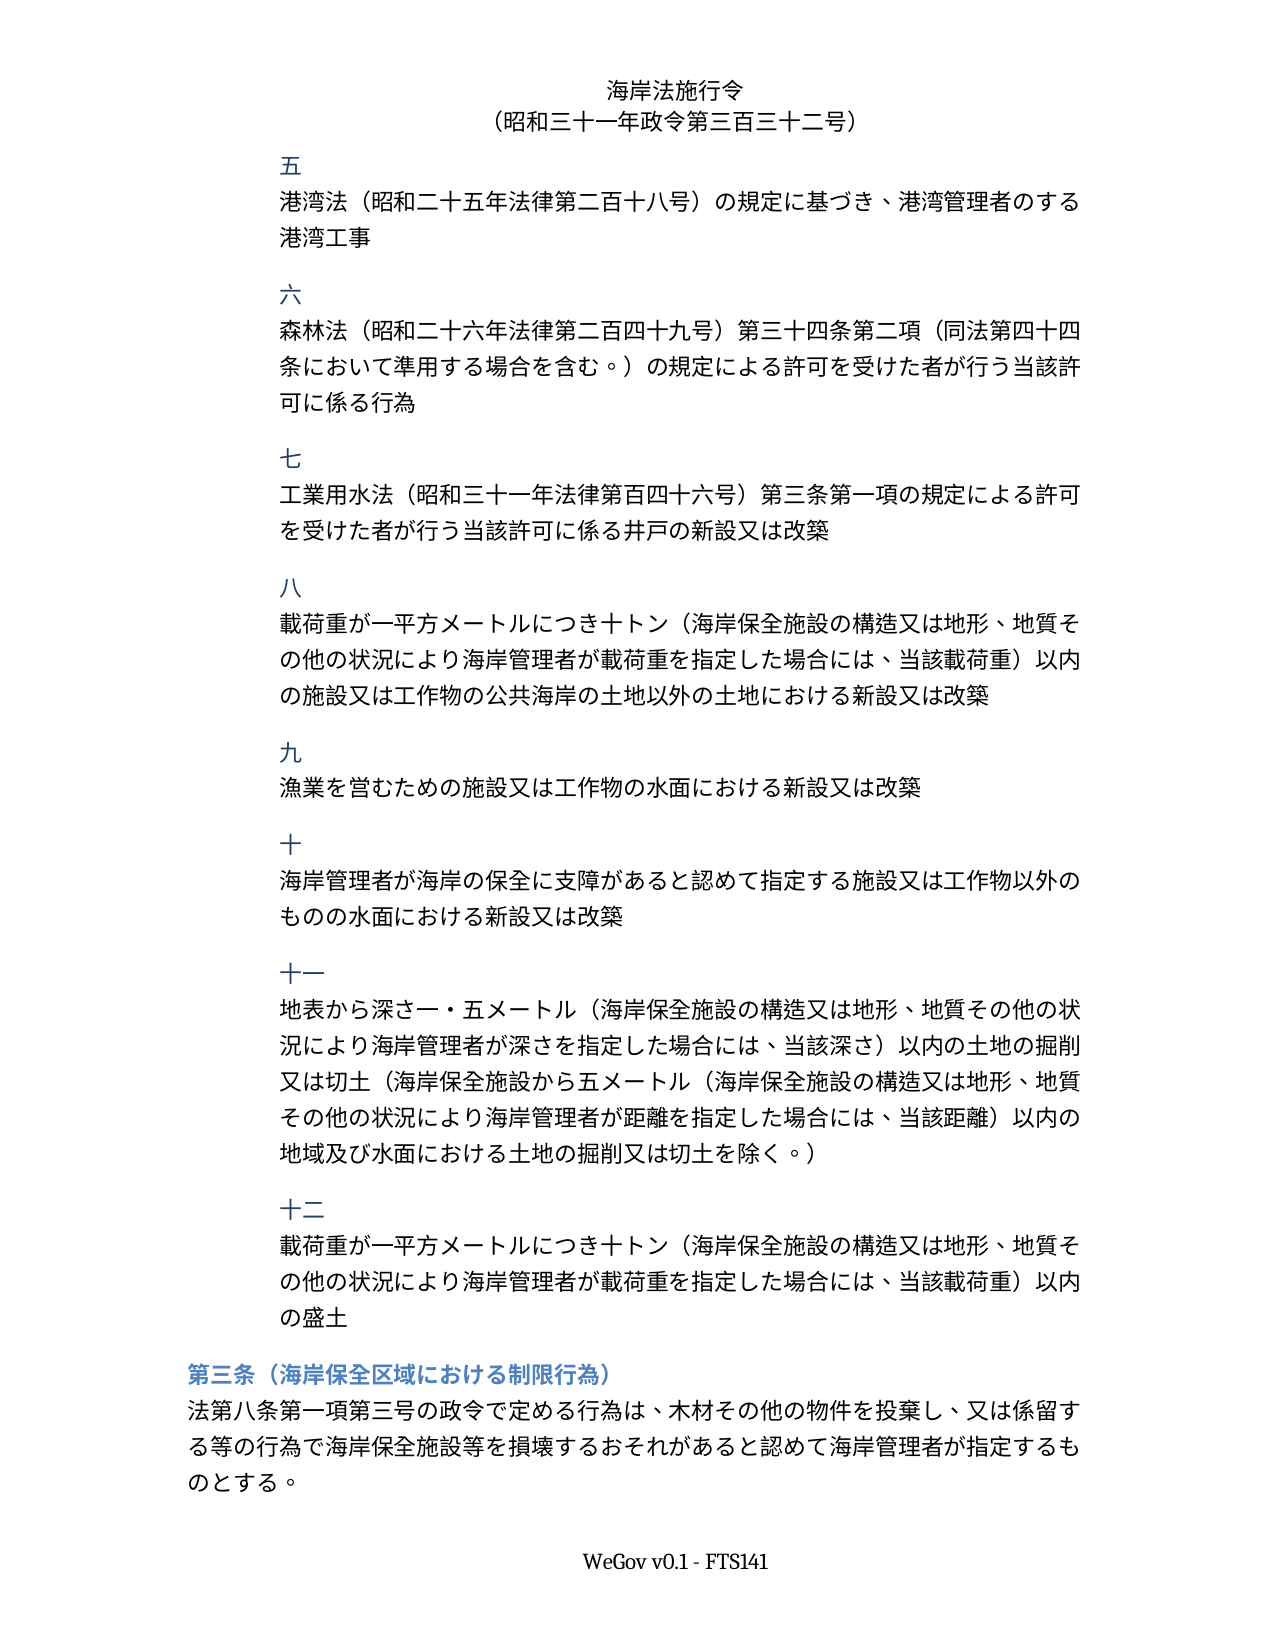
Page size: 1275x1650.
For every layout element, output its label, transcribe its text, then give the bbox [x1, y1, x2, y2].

text 漁業を営むための施設又は工作物の水面における新設又は改築 [279, 772, 1087, 804]
subtitle 五 [279, 150, 1087, 181]
subtitle 七 [279, 443, 1087, 474]
text 海岸管理者が海岸の保全に支障があると認めて指定する施設又は工作物以外のものの水面における新設又は改築 [279, 865, 1087, 932]
text 港湾法（昭和二十五年法律第二百十八号）の規定に基づき、港湾管理者のする港湾工事 [279, 186, 1087, 253]
subtitle 八 [279, 572, 1087, 603]
text 森林法（昭和二十六年法律第二百四十九号）第三十四条第二項（同法第四十四条において準用する場合を含む。）の規定による許可を受けた者が行う当該許可に係る行為 [279, 314, 1087, 418]
subtitle 十二 [279, 1194, 1087, 1226]
text 工業用水法（昭和三十一年法律第百四十六号）第三条第一項の規定による許可を受けた者が行う当該許可に係る井戸の新設又は改築 [279, 479, 1087, 546]
subtitle 六 [279, 279, 1087, 310]
subtitle 九 [279, 736, 1087, 768]
subtitle 十一 [279, 958, 1087, 989]
text 法第八条第一項第三号の政令で定める行為は、木材その他の物件を投棄し、又は係留する等の行為で海岸保全施設等を損壊するおそれがあると認めて海岸管理者が指定するものとする。 [187, 1395, 1087, 1498]
text 地表から深さ一・五メートル（海岸保全施設の構造又は地形、地質その他の状況により海岸管理者が深さを指定した場合には、当該深さ）以内の土地の掘削又は切土（海岸保全施設から五メートル（海岸保全施設の構造又は地形、地質その他の状況により海岸管理者が距離を指定した場合には、当該距離）以内の地域及び水面における土地の掘削又は切土を除く。） [279, 994, 1087, 1169]
text 載荷重が一平方メートルにつき十トン（海岸保全施設の構造又は地形、地質その他の状況により海岸管理者が載荷重を指定した場合には、当該載荷重）以内の盛土 [279, 1230, 1087, 1333]
subtitle 第三条（海岸保全区域における制限行為） [187, 1359, 1087, 1390]
text 載荷重が一平方メートルにつき十トン（海岸保全施設の構造又は地形、地質その他の状況により海岸管理者が載荷重を指定した場合には、当該載荷重）以内の施設又は工作物の公共海岸の土地以外の土地における新設又は改築 [279, 608, 1087, 711]
subtitle 十 [279, 829, 1087, 860]
